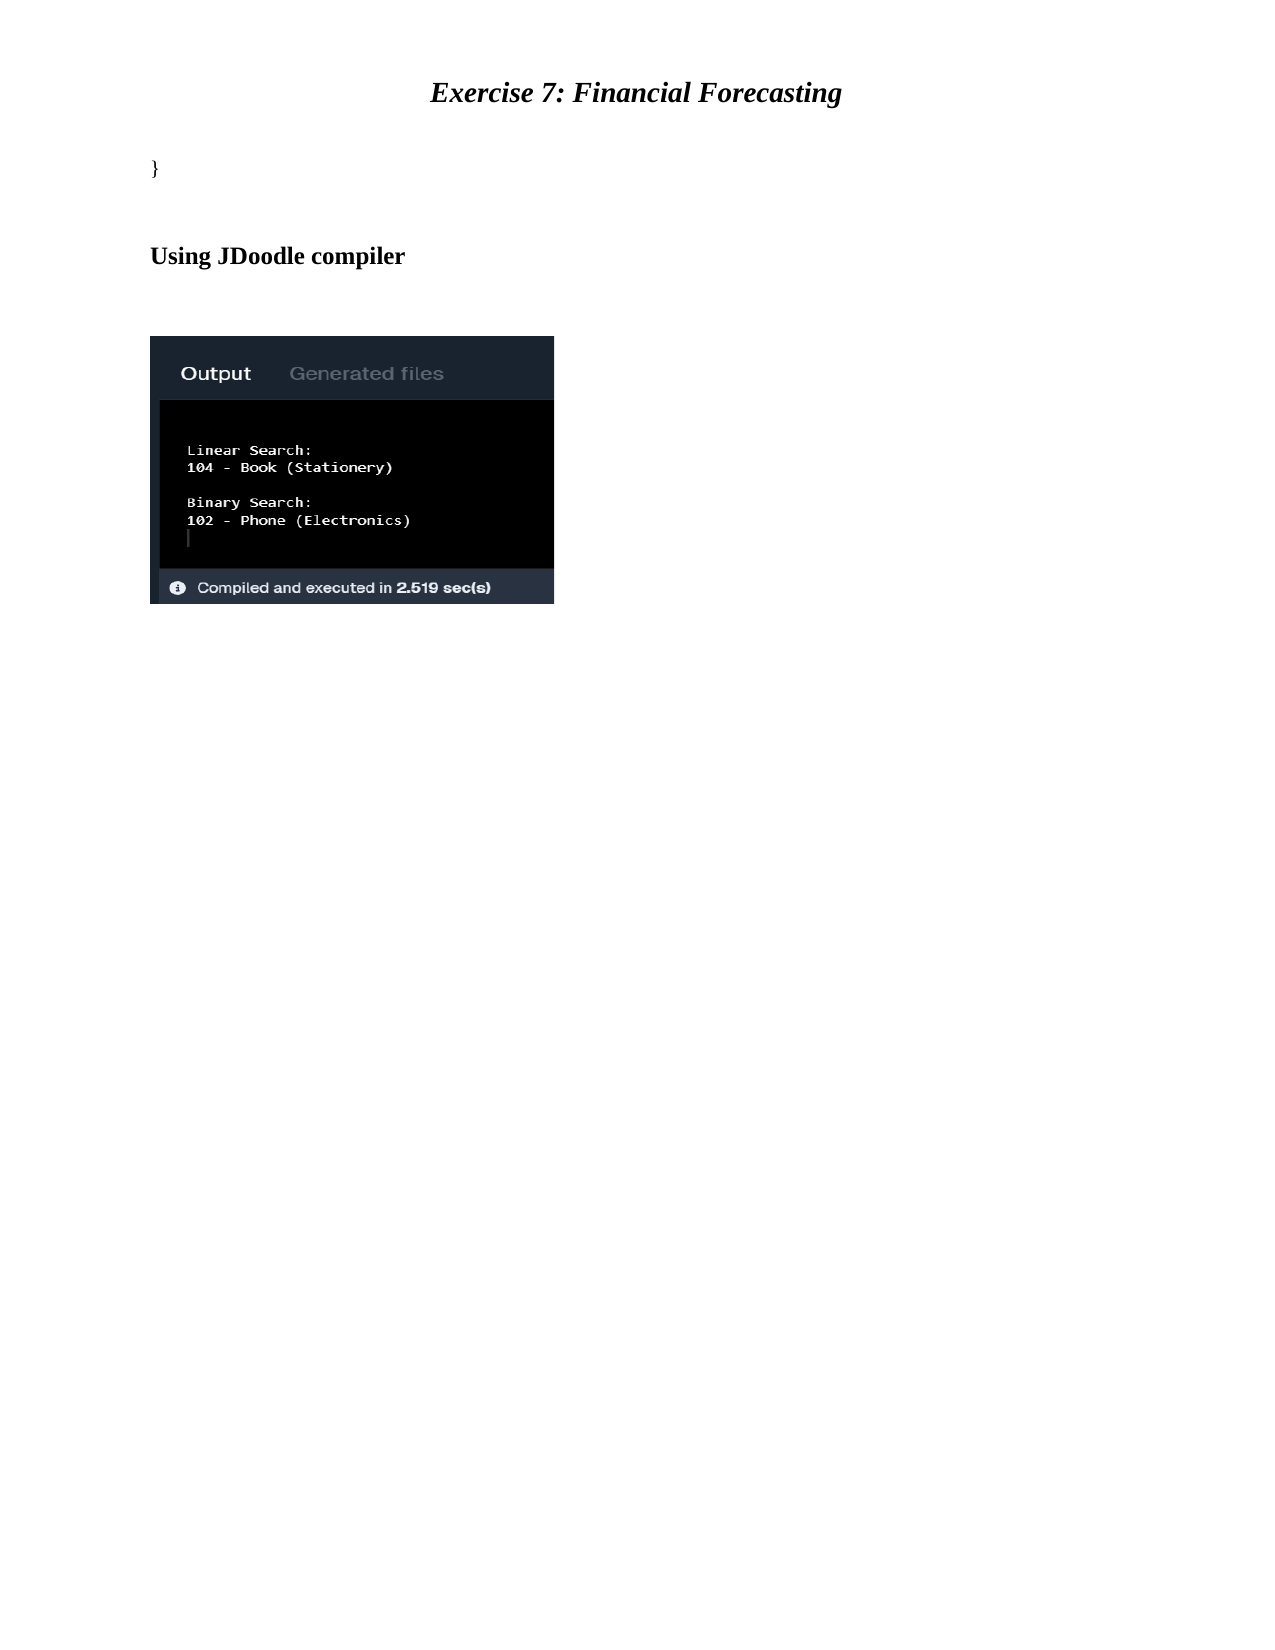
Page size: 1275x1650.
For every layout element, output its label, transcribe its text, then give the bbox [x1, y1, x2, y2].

text Using JDoodle compiler [150, 241, 1125, 270]
picture [150, 336, 555, 604]
text } [150, 156, 1125, 180]
